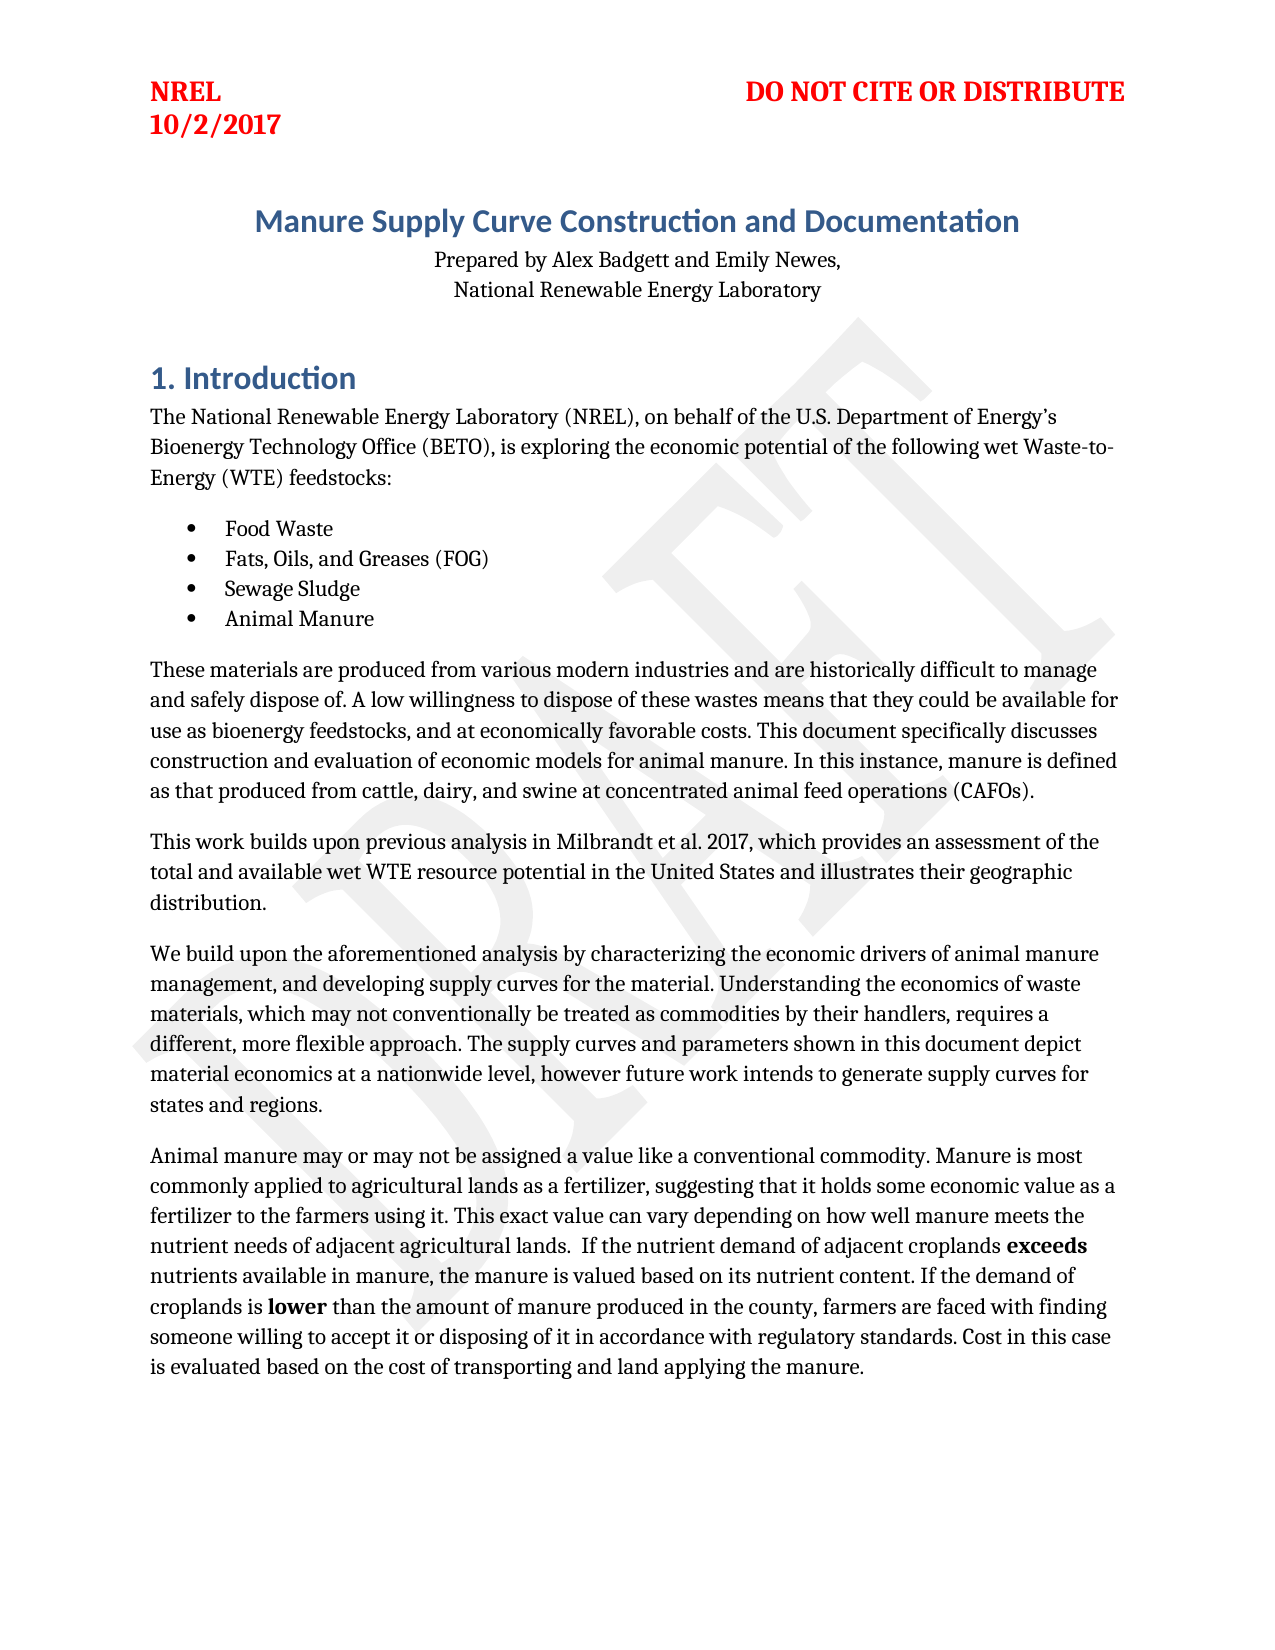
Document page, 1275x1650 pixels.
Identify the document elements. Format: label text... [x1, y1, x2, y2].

subtitle 1. Introduction [150, 357, 1125, 398]
list Fats, Oils, and Greases (FOG) [187, 546, 1125, 572]
text National Renewable Energy Laboratory [150, 277, 1125, 303]
text Animal manure may or may not be assigned a value like a conventional commodity. Manure is most commonly applied to agricultural lands as a fertilizer, suggesting that it holds some economic value as a fertilizer to the farmers using it. This exact value can vary depending on how well manure meets the nutrient needs of adjacent agricultural lands. If the nutrient demand of adjacent croplands exceeds nutrients available in manure, the manure is valued based on its nutrient content. If the demand of croplands is lower than the amount of manure produced in the county, farmers are faced with finding someone willing to accept it or disposing of it in accordance with regulatory standards. Cost in this case is evaluated based on the cost of transporting and land applying the manure. [150, 1142, 1125, 1380]
text Prepared by Alex Badgett and Emily Newes, [150, 247, 1125, 273]
text These materials are produced from various modern industries and are historically difficult to manage and safely dispose of. A low willingness to dispose of these wastes means that they could be available for use as bioenergy feedstocks, and at economically favorable costs. This document specifically discusses construction and evaluation of economic models for animal manure. In this instance, manure is defined as that produced from cattle, dairy, and swine at concentrated animal feed operations (CAFOs). [150, 657, 1125, 804]
list Food Waste [187, 515, 1125, 542]
list Sewage Sludge [187, 576, 1125, 602]
list Animal Manure [187, 606, 1125, 632]
text The National Renewable Energy Laboratory (NREL), on behalf of the U.S. Department of Energy’s Bioenergy Technology Office (BETO), is exploring the economic potential of the following wet Waste-to-Energy (WTE) feedstocks: [150, 404, 1125, 491]
text This work builds upon previous analysis in Milbrandt et al. 2017, which provides an assessment of the total and available wet WTE resource potential in the United States and illustrates their geographic distribution. [150, 829, 1125, 916]
text We build upon the aforementioned analysis by characterizing the economic drivers of animal manure management, and developing supply curves for the material. Understanding the economics of waste materials, which may not conventionally be treated as commodities by their handlers, requires a different, more flexible approach. The supply curves and parameters shown in this document depict material economics at a nationwide level, however future work intends to generate supply curves for states and regions. [150, 940, 1125, 1118]
subtitle Manure Supply Curve Construction and Documentation [150, 200, 1125, 241]
